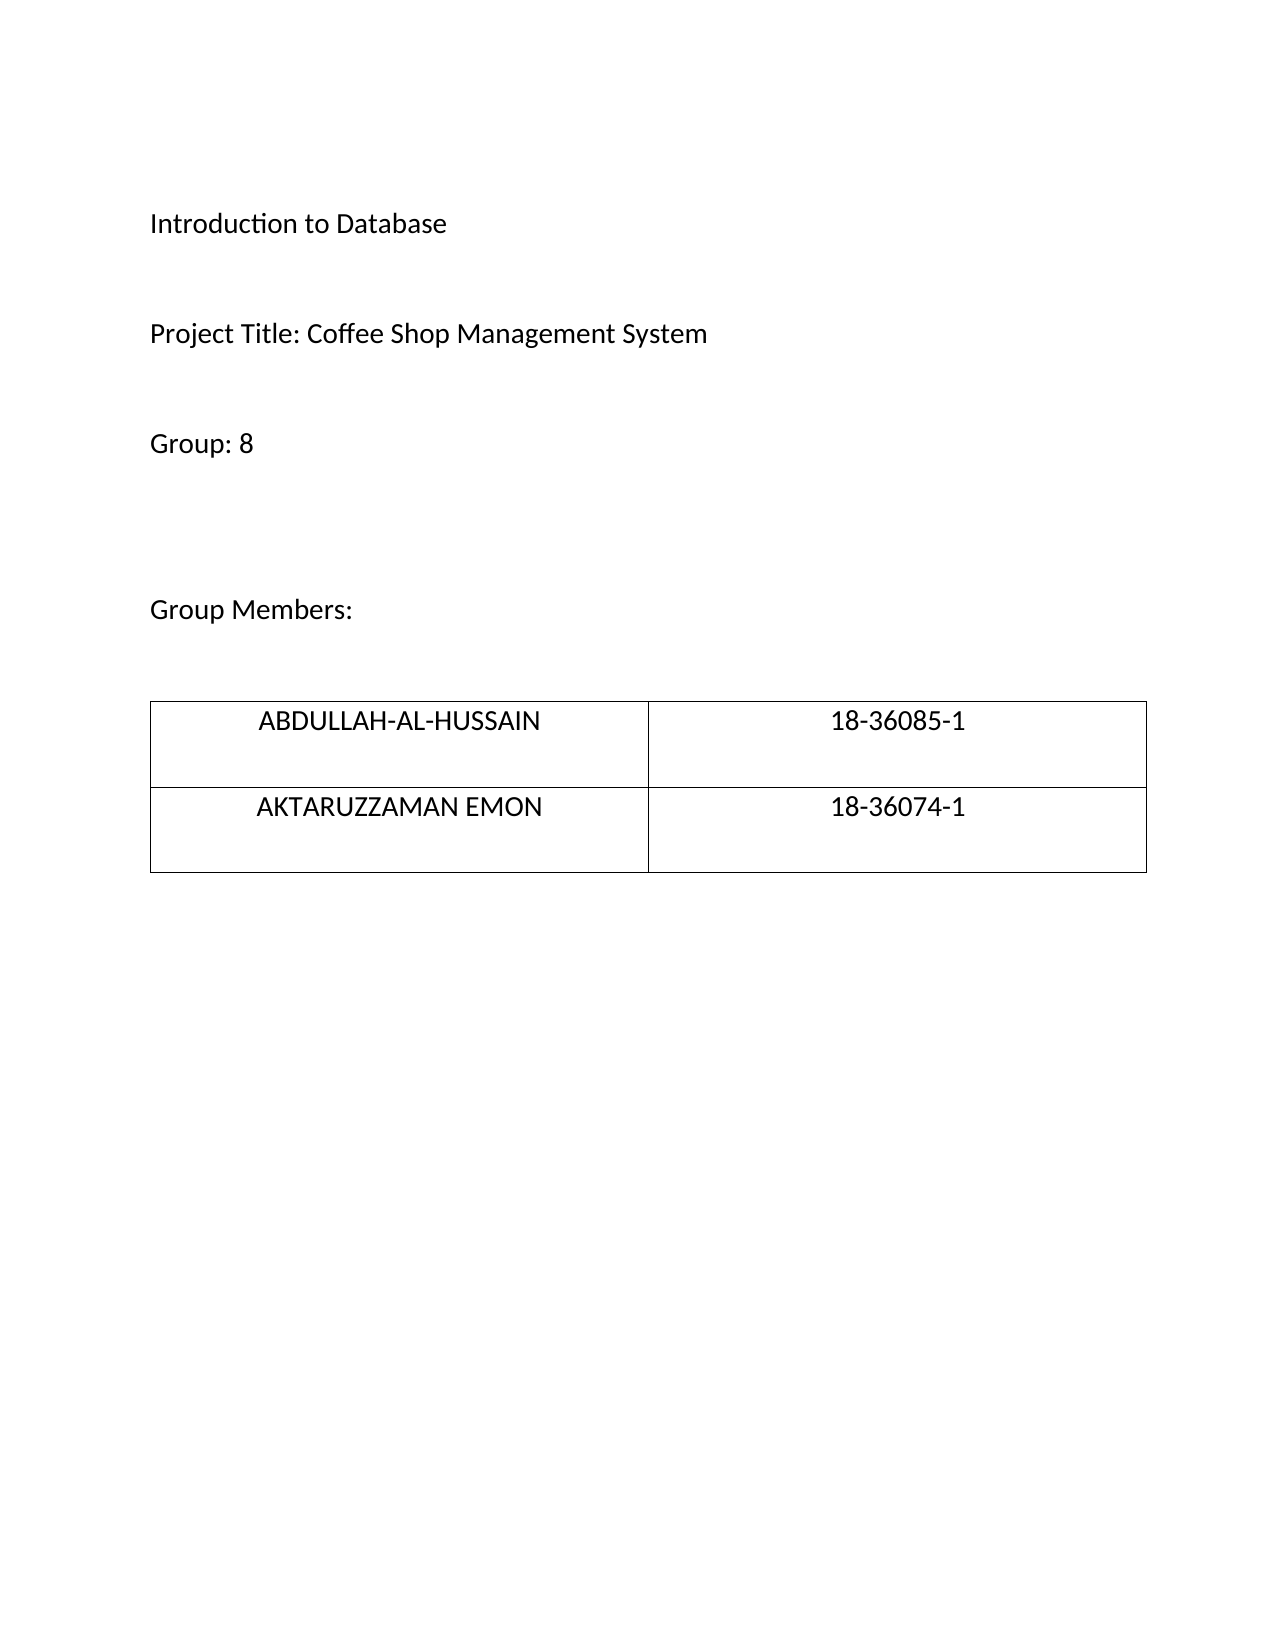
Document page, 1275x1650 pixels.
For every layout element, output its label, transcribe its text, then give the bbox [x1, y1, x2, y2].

table_header ABDULLAH-AL-HUSSAIN [151, 702, 648, 787]
text Group: 8 [150, 426, 1125, 461]
table_cell 18-36074-1 [649, 788, 1146, 872]
text Project Title: Coffee Shop Management System [150, 315, 1125, 351]
table_cell AKTARUZZAMAN EMON [151, 788, 648, 872]
text Introduction to Database [150, 205, 1125, 241]
table_header 18-36085-1 [649, 702, 1146, 787]
text Group Members: [150, 591, 1125, 626]
